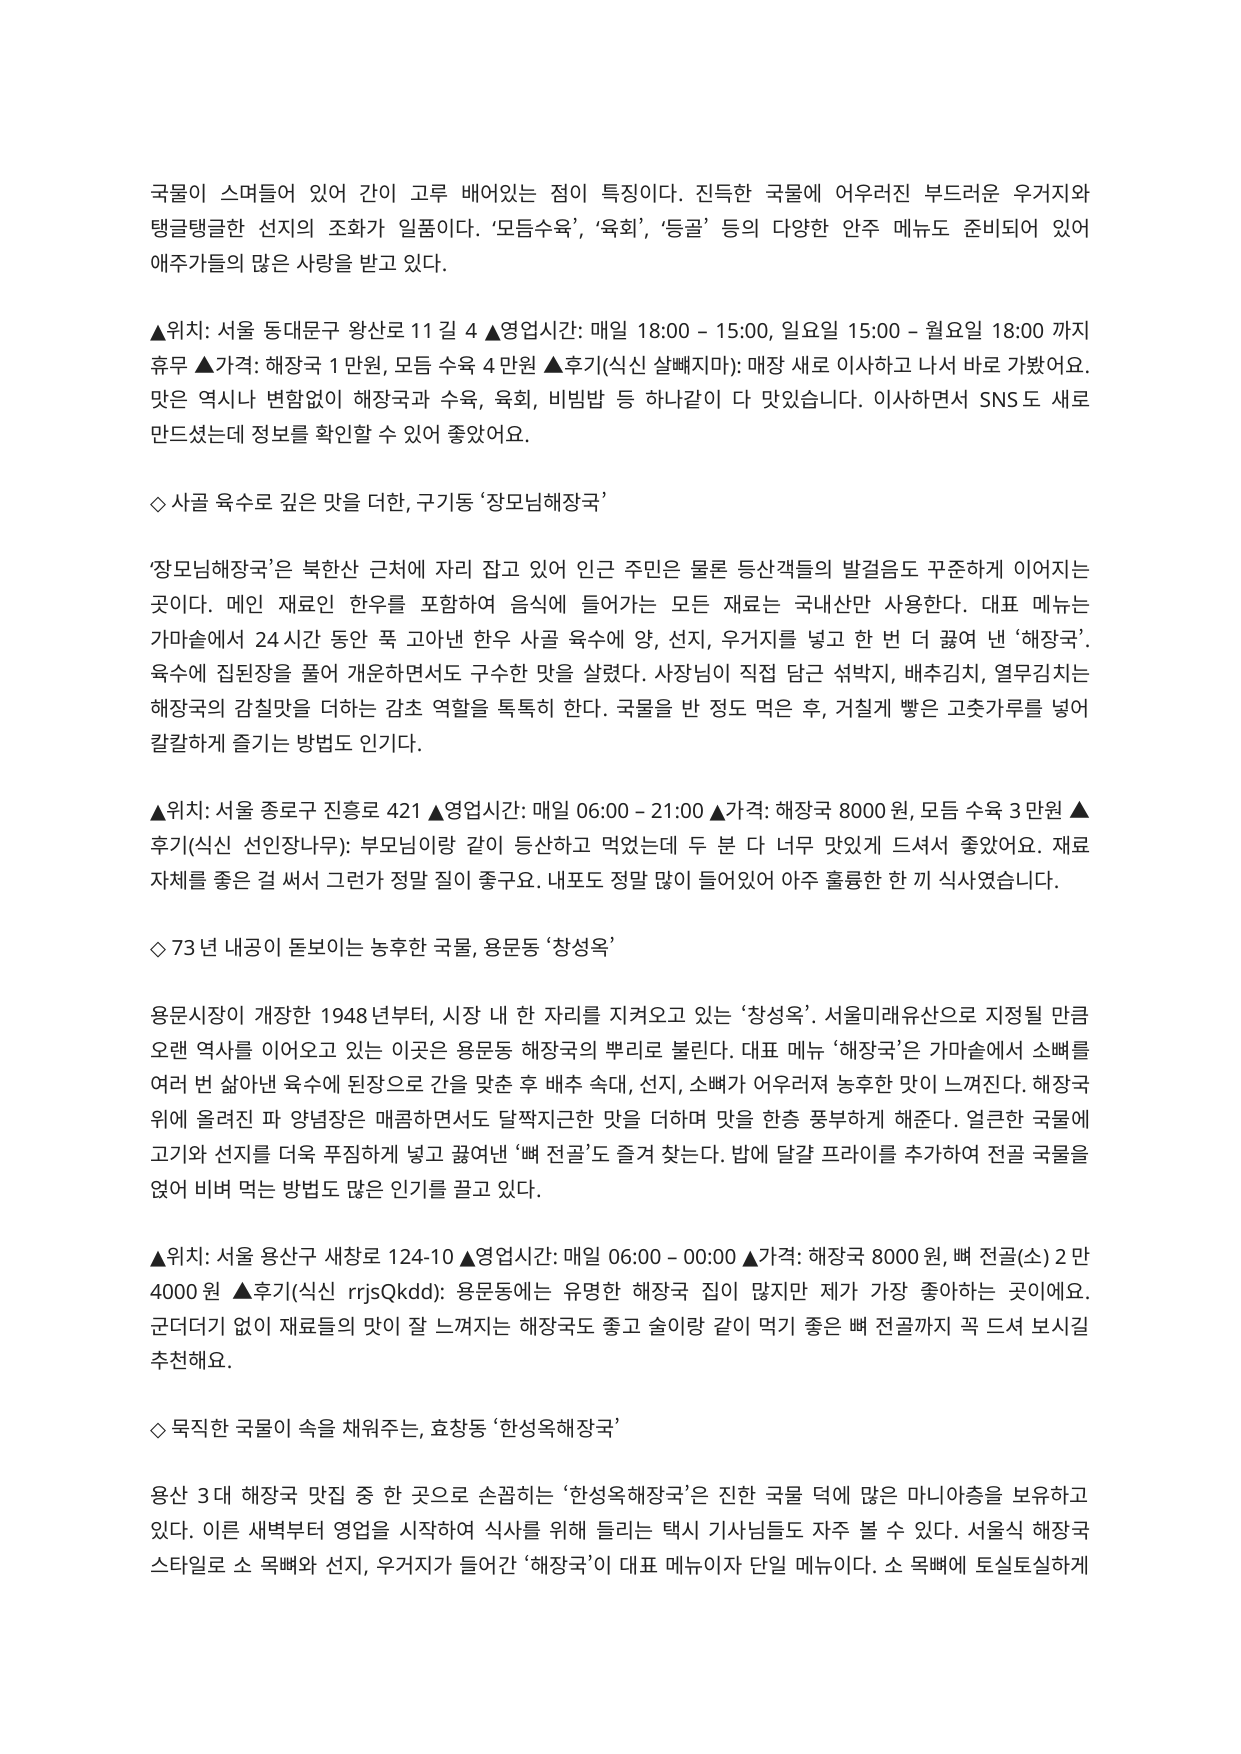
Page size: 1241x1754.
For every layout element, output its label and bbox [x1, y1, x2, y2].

text [150, 177, 1090, 1579]
